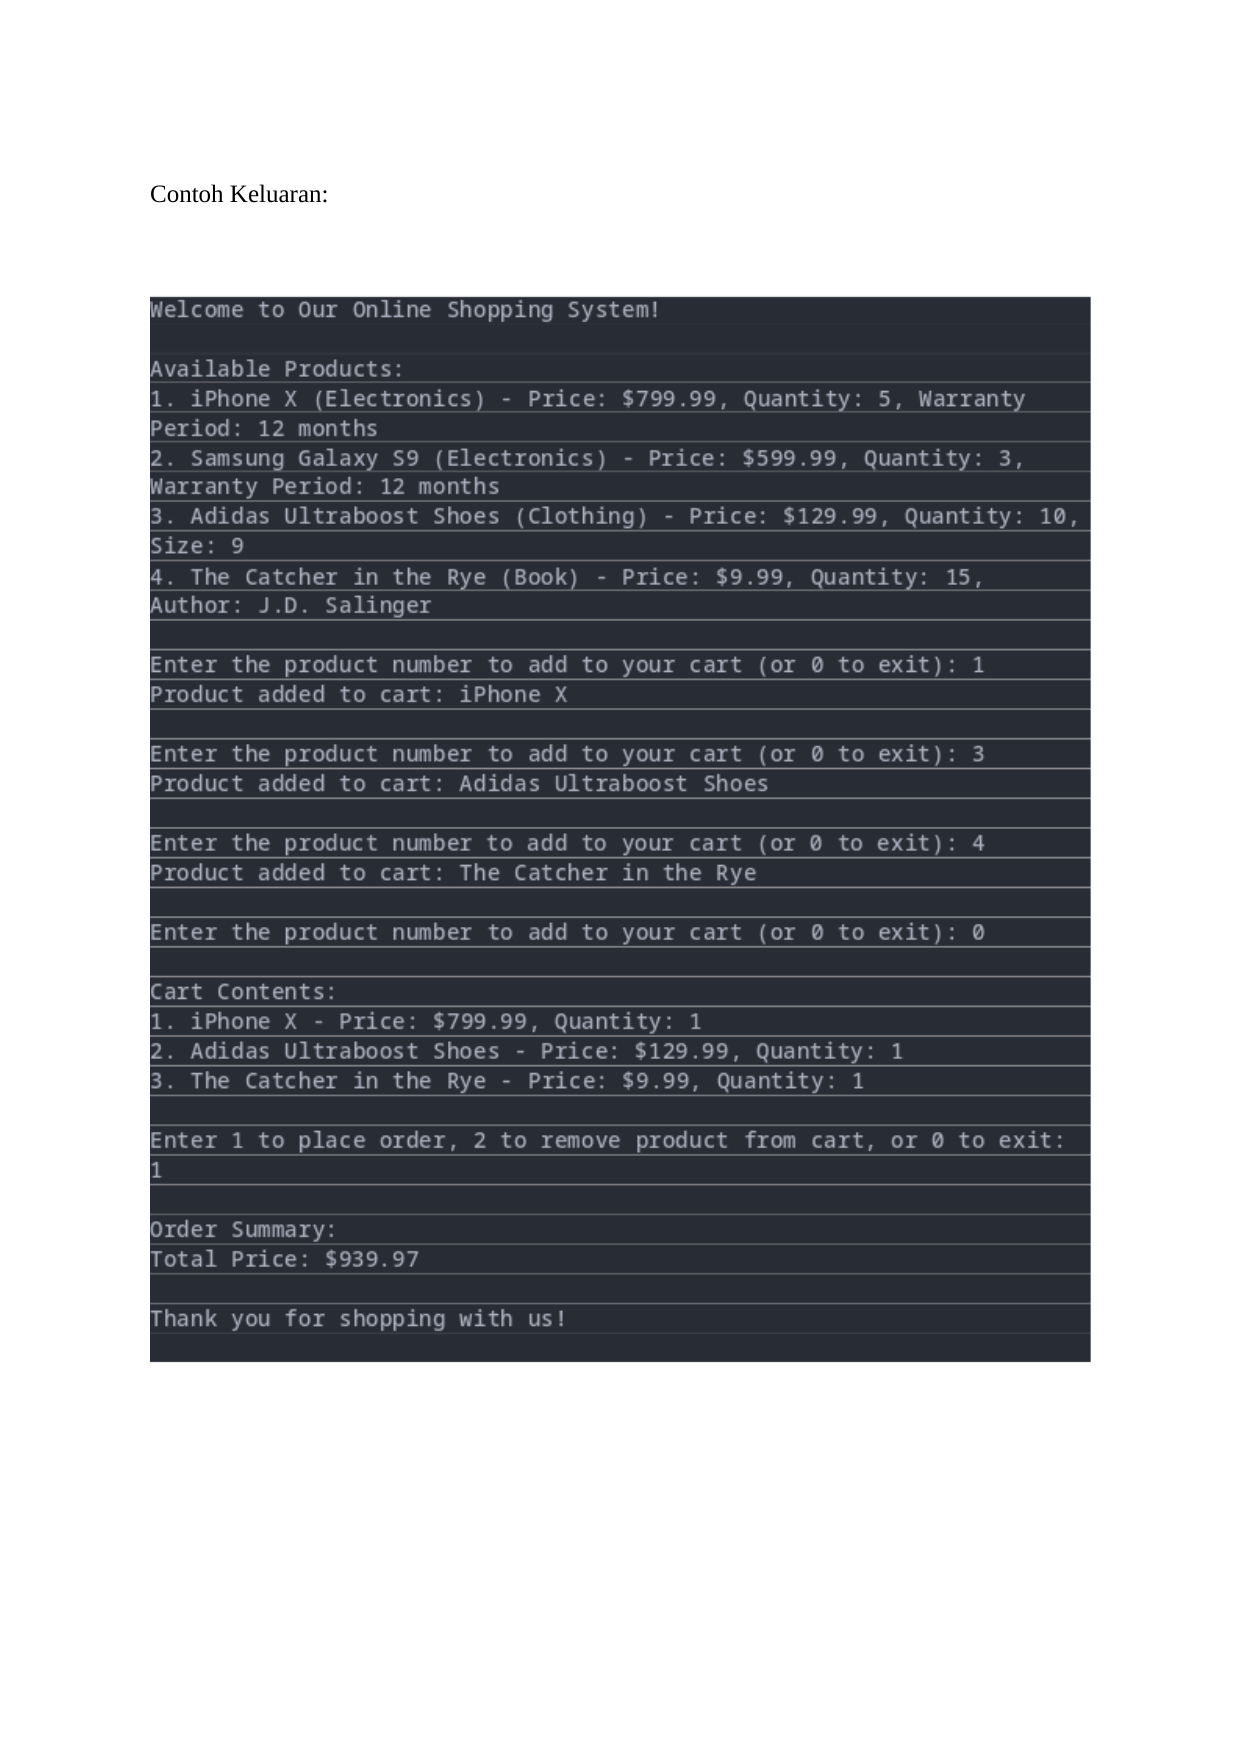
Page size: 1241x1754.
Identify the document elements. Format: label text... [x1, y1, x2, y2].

text Contoh Keluaran: [150, 179, 1090, 208]
